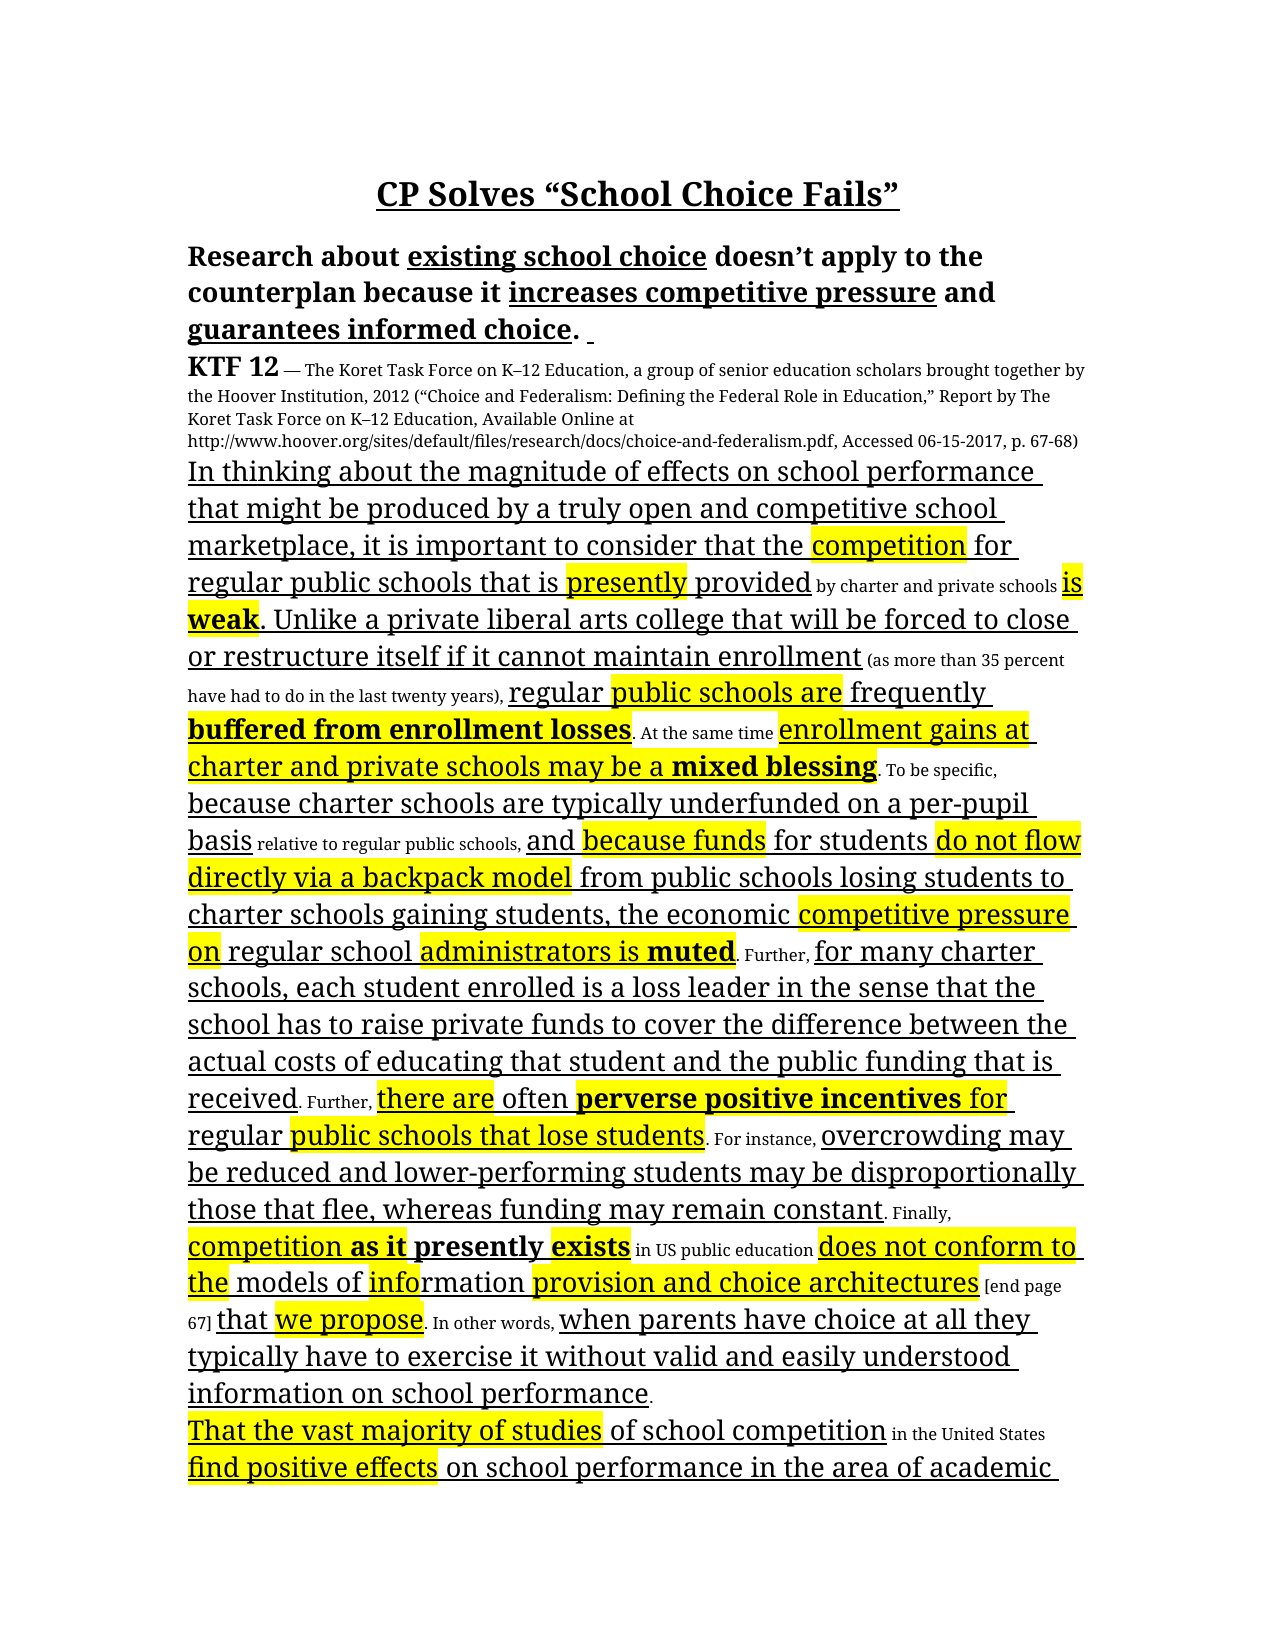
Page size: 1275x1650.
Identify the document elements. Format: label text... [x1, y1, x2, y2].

text KTF 12 — The Koret Task Force on K–12 Education, a group of senior education scholars brought together by the Hoover Institution, 2012 (“Choice and Federalism: Defining the Federal Role in Education,” Report by The Koret Task Force on K–12 Education, Available Online at http://www.hoover.org/sites/default/files/research/docs/choice-and-federalism.pdf, Accessed 06-15-2017, p. 67-68) [187, 348, 1087, 453]
subtitle Research about existing school choice doesn’t apply to the counterplan because it increases competitive pressure and guarantees informed choice. [187, 237, 1087, 348]
text In thinking about the magnitude of effects on school performance that might be produced by a truly open and competitive school marketplace, it is important to consider that the competition for regular public schools that is presently provided by charter and private schools is weak. Unlike a private liberal arts college that will be forced to close or restructure itself if it cannot maintain enrollment (as more than 35 percent have had to do in the last twenty years), regular public schools are frequently buffered from enrollment losses. At the same time enrollment gains at charter and private schools may be a mixed blessing. To be specific, because charter schools are typically underfunded on a per-pupil basis relative to regular public schools, and because funds for students do not flow directly via a backpack model from public schools losing students to charter schools gaining students, the economic competitive pressure on regular school administrators is muted. Further, for many charter schools, each student enrolled is a loss leader in the sense that the school has to raise private funds to cover the difference between the actual costs of educating that student and the public funding that is received. Further, there are often perverse positive incentives for regular public schools that lose students. For instance, overcrowding may be reduced and lower-performing students may be disproportionally those that flee, whereas funding may remain constant. Finally, competition as it presently exists in US public education does not conform to the models of information provision and choice architectures [end page 67] that we propose. In other words, when parents have choice at all they typically have to exercise it without valid and easily understood information on school performance. [187, 453, 1087, 1411]
subtitle CP Solves “School Choice Fails” [187, 171, 1087, 216]
